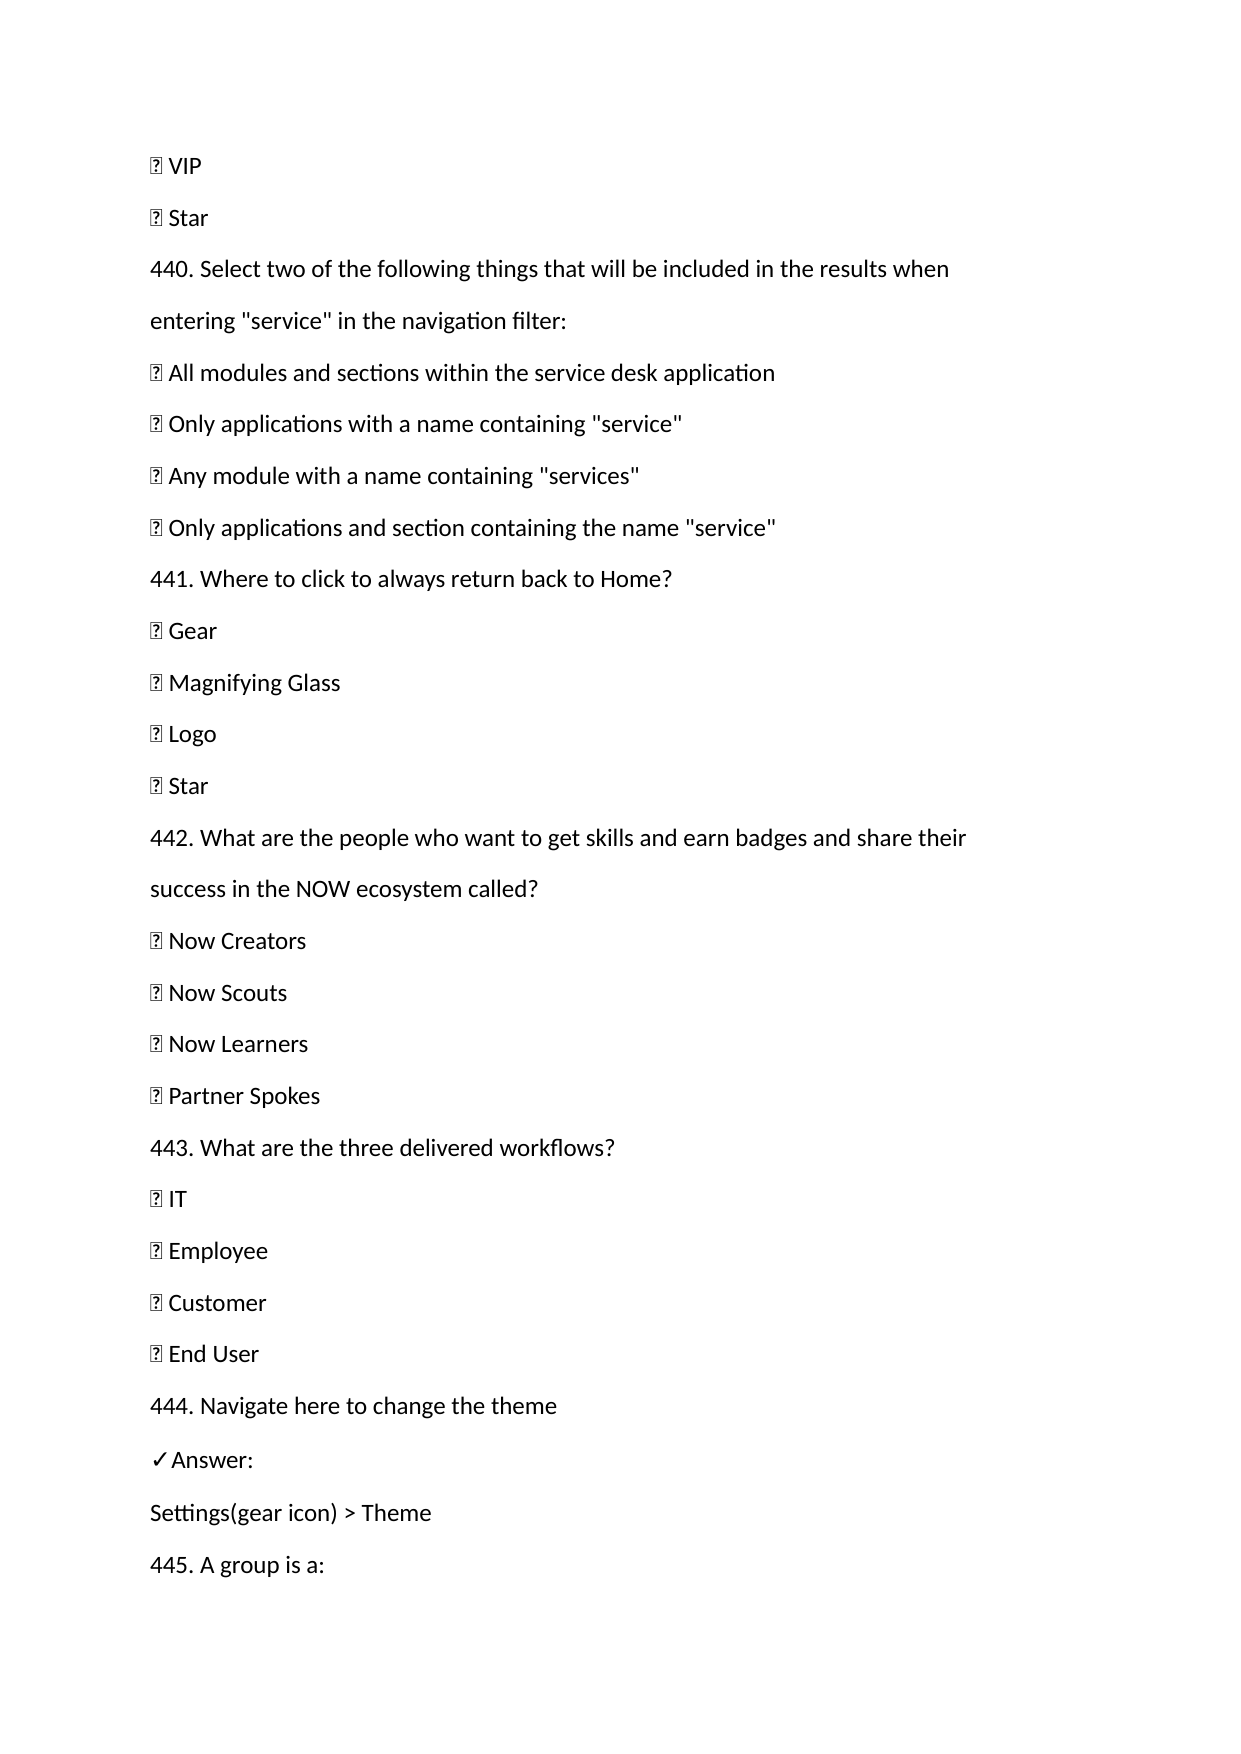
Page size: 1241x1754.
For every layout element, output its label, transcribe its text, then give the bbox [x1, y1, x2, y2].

text  Any module with a name containing "services" [150, 460, 1090, 491]
text  Employee [150, 1235, 1090, 1266]
text  Now Scouts [150, 977, 1090, 1007]
text 445. A group is a: [150, 1549, 1090, 1580]
text  End User [150, 1338, 1090, 1369]
text  Gear [150, 615, 1090, 646]
text  All modules and sections within the service desk application [150, 357, 1090, 387]
text  Now Creators [150, 925, 1090, 956]
text  Only applications with a name containing "service" [150, 408, 1090, 439]
text  VIP [150, 150, 1090, 181]
text  Star [150, 770, 1090, 801]
text 444. Navigate here to change the theme [150, 1390, 1090, 1421]
text  Customer [150, 1287, 1090, 1317]
text 441. Where to click to always return back to Home? [150, 563, 1090, 594]
text Settings(gear icon) > Theme [150, 1497, 1090, 1528]
text success in the NOW ecosystem called? [150, 873, 1090, 904]
text 443. What are the three delivered workflows? [150, 1132, 1090, 1162]
text  Magnifying Glass [150, 667, 1090, 697]
text 442. What are the people who want to get skills and earn badges and share their [150, 822, 1090, 852]
text  Partner Spokes [150, 1080, 1090, 1111]
text  Star [150, 202, 1090, 232]
text entering "service" in the navigation filter: [150, 305, 1090, 336]
text ✓Answer: [150, 1442, 1090, 1476]
text  Now Learners [150, 1028, 1090, 1059]
text  Logo [150, 718, 1090, 749]
text 440. Select two of the following things that will be included in the results when [150, 253, 1090, 284]
text  Only applications and section containing the name "service" [150, 512, 1090, 542]
text  IT [150, 1183, 1090, 1214]
